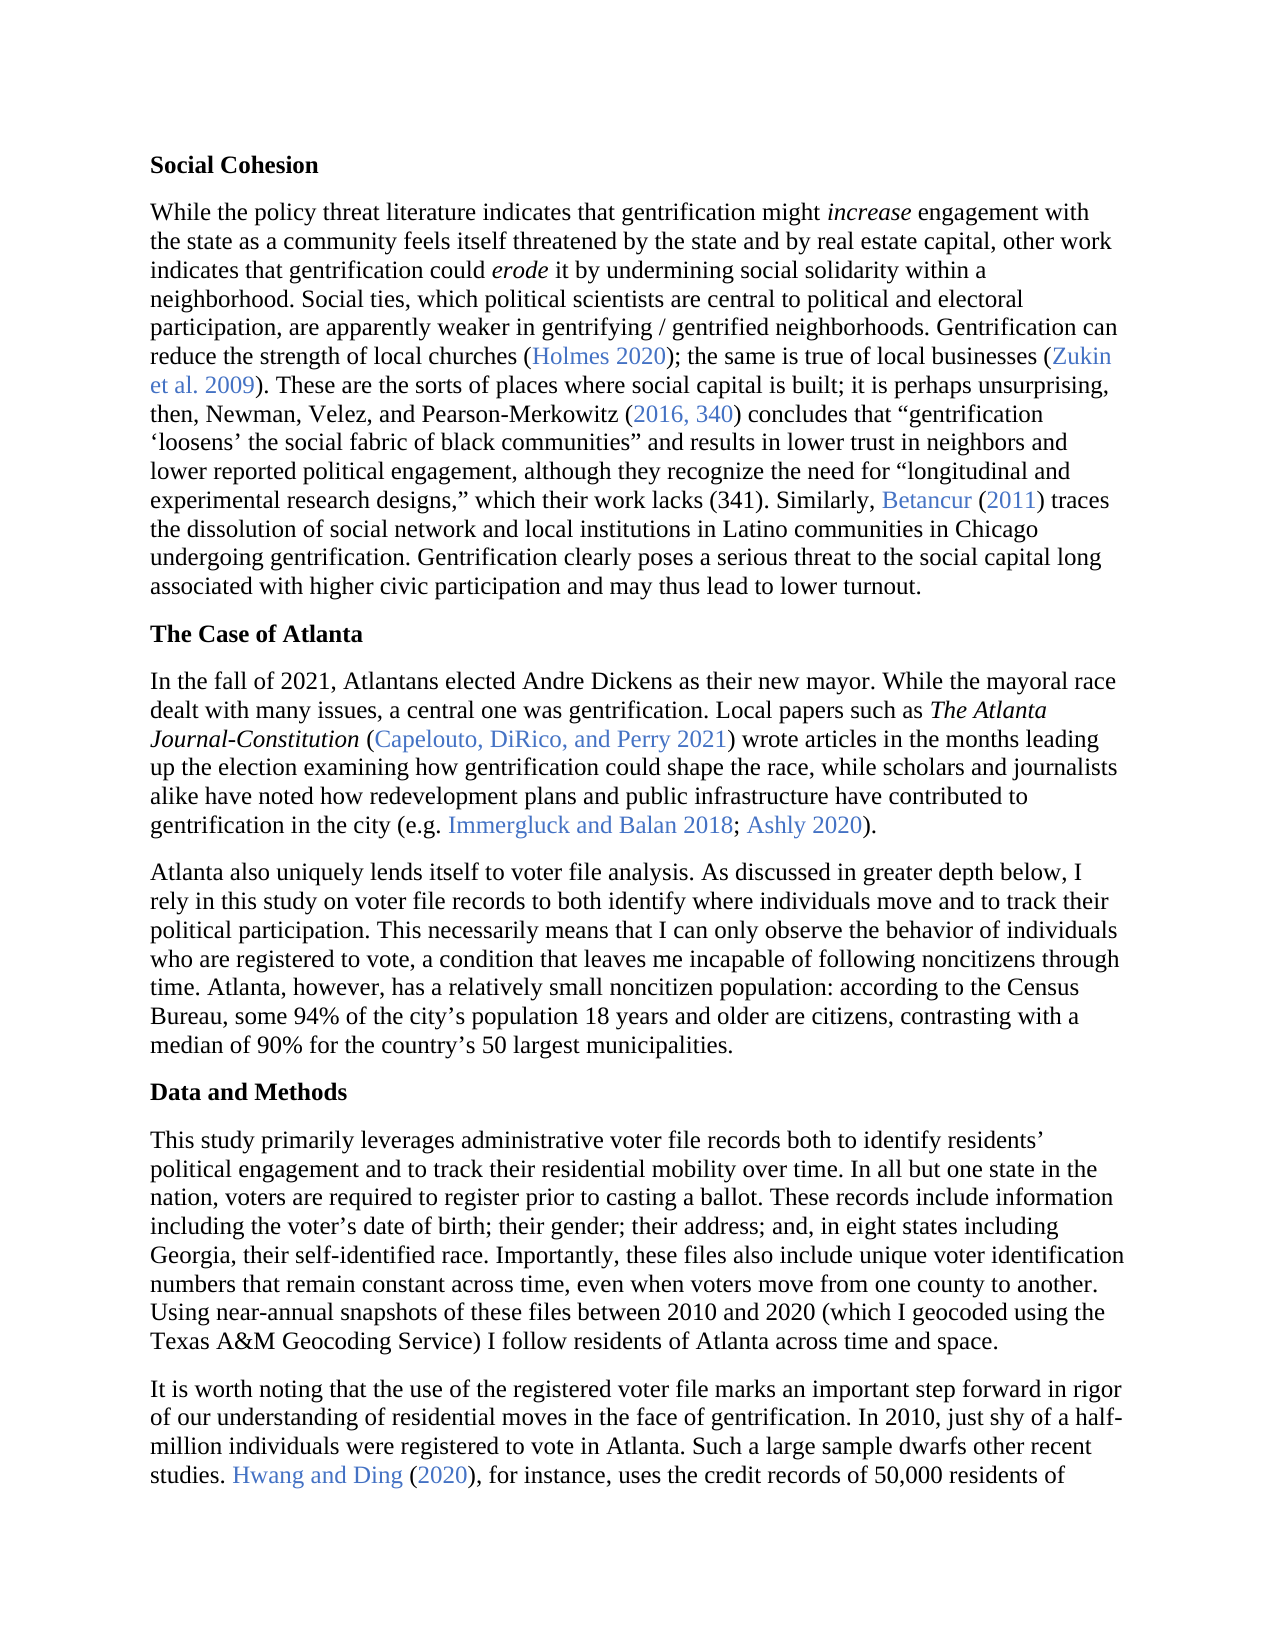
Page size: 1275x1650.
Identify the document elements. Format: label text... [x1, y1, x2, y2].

text In the fall of 2021, Atlantans elected Andre Dickens as their new mayor. While the mayoral race dealt with many issues, a central one was gentrification. Local papers such as The Atlanta Journal-Constitution (Capelouto, DiRico, and Perry 2021) wrote articles in the months leading up the election examining how gentrification could shape the race, while scholars and journalists alike have noted how redevelopment plans and public infrastructure have contributed to gentrification in the city (e.g. Immergluck and Balan 2018; Ashly 2020). [150, 666, 1125, 839]
text The Case of Atlanta [150, 619, 1125, 647]
text Atlanta also uniquely lends itself to voter file analysis. As discussed in greater depth below, I rely in this study on voter file records to both identify where individuals move and to track their political participation. This necessarily means that I can only observe the behavior of individuals who are registered to vote, a condition that leaves me incapable of following noncitizens through time. Atlanta, however, has a relatively small noncitizen population: according to the Census Bureau, some 94% of the city’s population 18 years and older are citizens, contrasting with a median of 90% for the country’s 50 largest municipalities. [150, 857, 1125, 1059]
text Data and Methods [150, 1077, 1125, 1106]
text This study primarily leverages administrative voter file records both to identify residents’ political engagement and to track their residential mobility over time. In all but one state in the nation, voters are required to register prior to casting a ballot. These records include information including the voter’s date of birth; their gender; their address; and, in eight states including Georgia, their self-identified race. Importantly, these files also include unique voter identification numbers that remain constant across time, even when voters move from one county to another. Using near-annual snapshots of these files between 2010 and 2020 (which I geocoded using the Texas A&M Geocoding Service) I follow residents of Atlanta across time and space. [150, 1125, 1125, 1355]
text Social Cohesion [150, 150, 1125, 179]
text While the policy threat literature indicates that gentrification might increase engagement with the state as a community feels itself threatened by the state and by real estate capital, other work indicates that gentrification could erode it by undermining social solidarity within a neighborhood. Social ties, which political scientists are central to political and electoral participation, are apparently weaker in gentrifying / gentrified neighborhoods. Gentrification can reduce the strength of local churches (Holmes 2020); the same is true of local businesses (Zukin et al. 2009). These are the sorts of places where social capital is built; it is perhaps unsurprising, then, Newman, Velez, and Pearson-Merkowitz (2016, 340) concludes that “gentrification ‘loosens’ the social fabric of black communities” and results in lower trust in neighbors and lower reported political engagement, although they recognize the need for “longitudinal and experimental research designs,” which their work lacks (341). Similarly, Betancur (2011) traces the dissolution of social network and local institutions in Latino communities in Chicago undergoing gentrification. Gentrification clearly poses a serious threat to the social capital long associated with higher civic participation and may thus lead to lower turnout. [150, 197, 1125, 600]
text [150, 1374, 1125, 1489]
